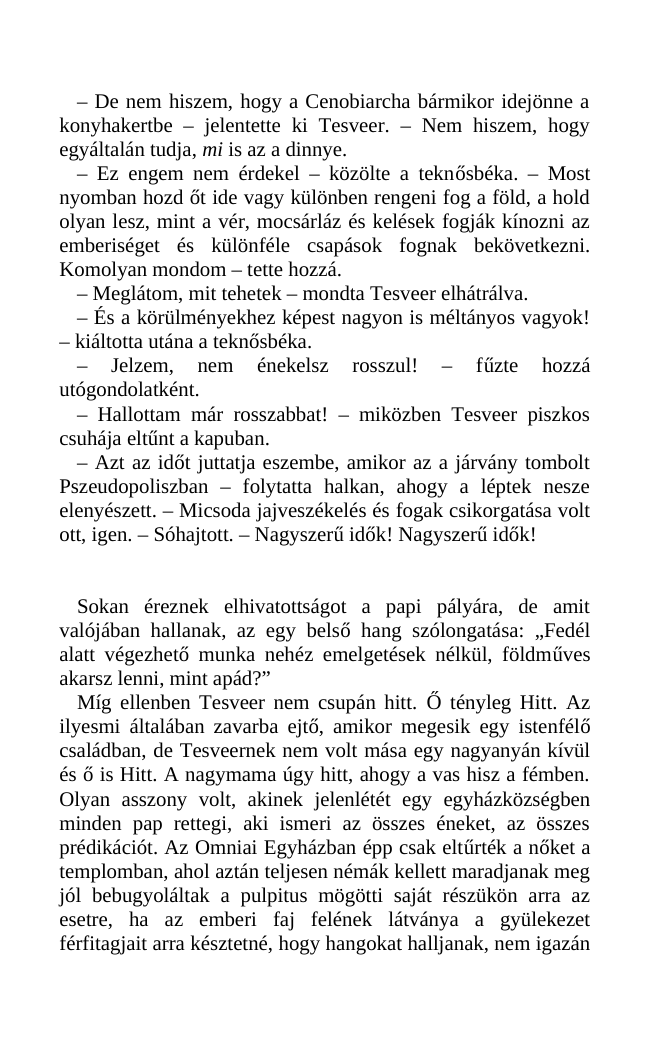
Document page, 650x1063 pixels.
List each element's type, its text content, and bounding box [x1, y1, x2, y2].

text – Meglátom, mit tehetek – mondta Tesveer elhátrálva. [59, 281, 591, 305]
text Sokan éreznek elhivatottságot a papi pályára, de amit valójában hallanak, az egy belső hang szólongatása: „Fedél alatt végezhető munka nehéz emelgetések nélkül, földműves akarsz lenni, mint apád?” [59, 594, 591, 690]
text – Ez engem nem érdekel – közölte a teknősbéka. – Most nyomban hozd őt ide vagy különben rengeni fog a föld, a hold olyan lesz, mint a vér, mocsárláz és kelések fogják kínozni az emberiséget és különféle csapások fognak bekövetkezni. Komolyan mondom – tette hozzá. [59, 161, 591, 281]
text – És a körülményekhez képest nagyon is méltányos vagyok! – kiáltotta utána a teknősbéka. [59, 305, 591, 353]
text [59, 690, 591, 955]
text – Azt az időt juttatja eszembe, amikor az a járvány tombolt Pszeudopoliszban – folytatta halkan, ahogy a léptek nesze elenyészett. – Micsoda jajveszékelés és fogak csikorgatása volt ott, igen. – Sóhajtott. – Nagyszerű idők! Nagyszerű idők! [59, 449, 591, 546]
text – Jelzem, nem énekelsz rosszul! – fűzte hozzá utógondolatként. [59, 353, 591, 401]
text – De nem hiszem, hogy a Cenobiarcha bármikor idejönne a konyhakertbe – jelentette ki Tesveer. – Nem hiszem, hogy egyáltalán tudja, mi is az a dinnye. [59, 89, 591, 161]
text – Hallottam már rosszabbat! – miközben Tesveer piszkos csuhája eltűnt a kapuban. [59, 401, 591, 449]
